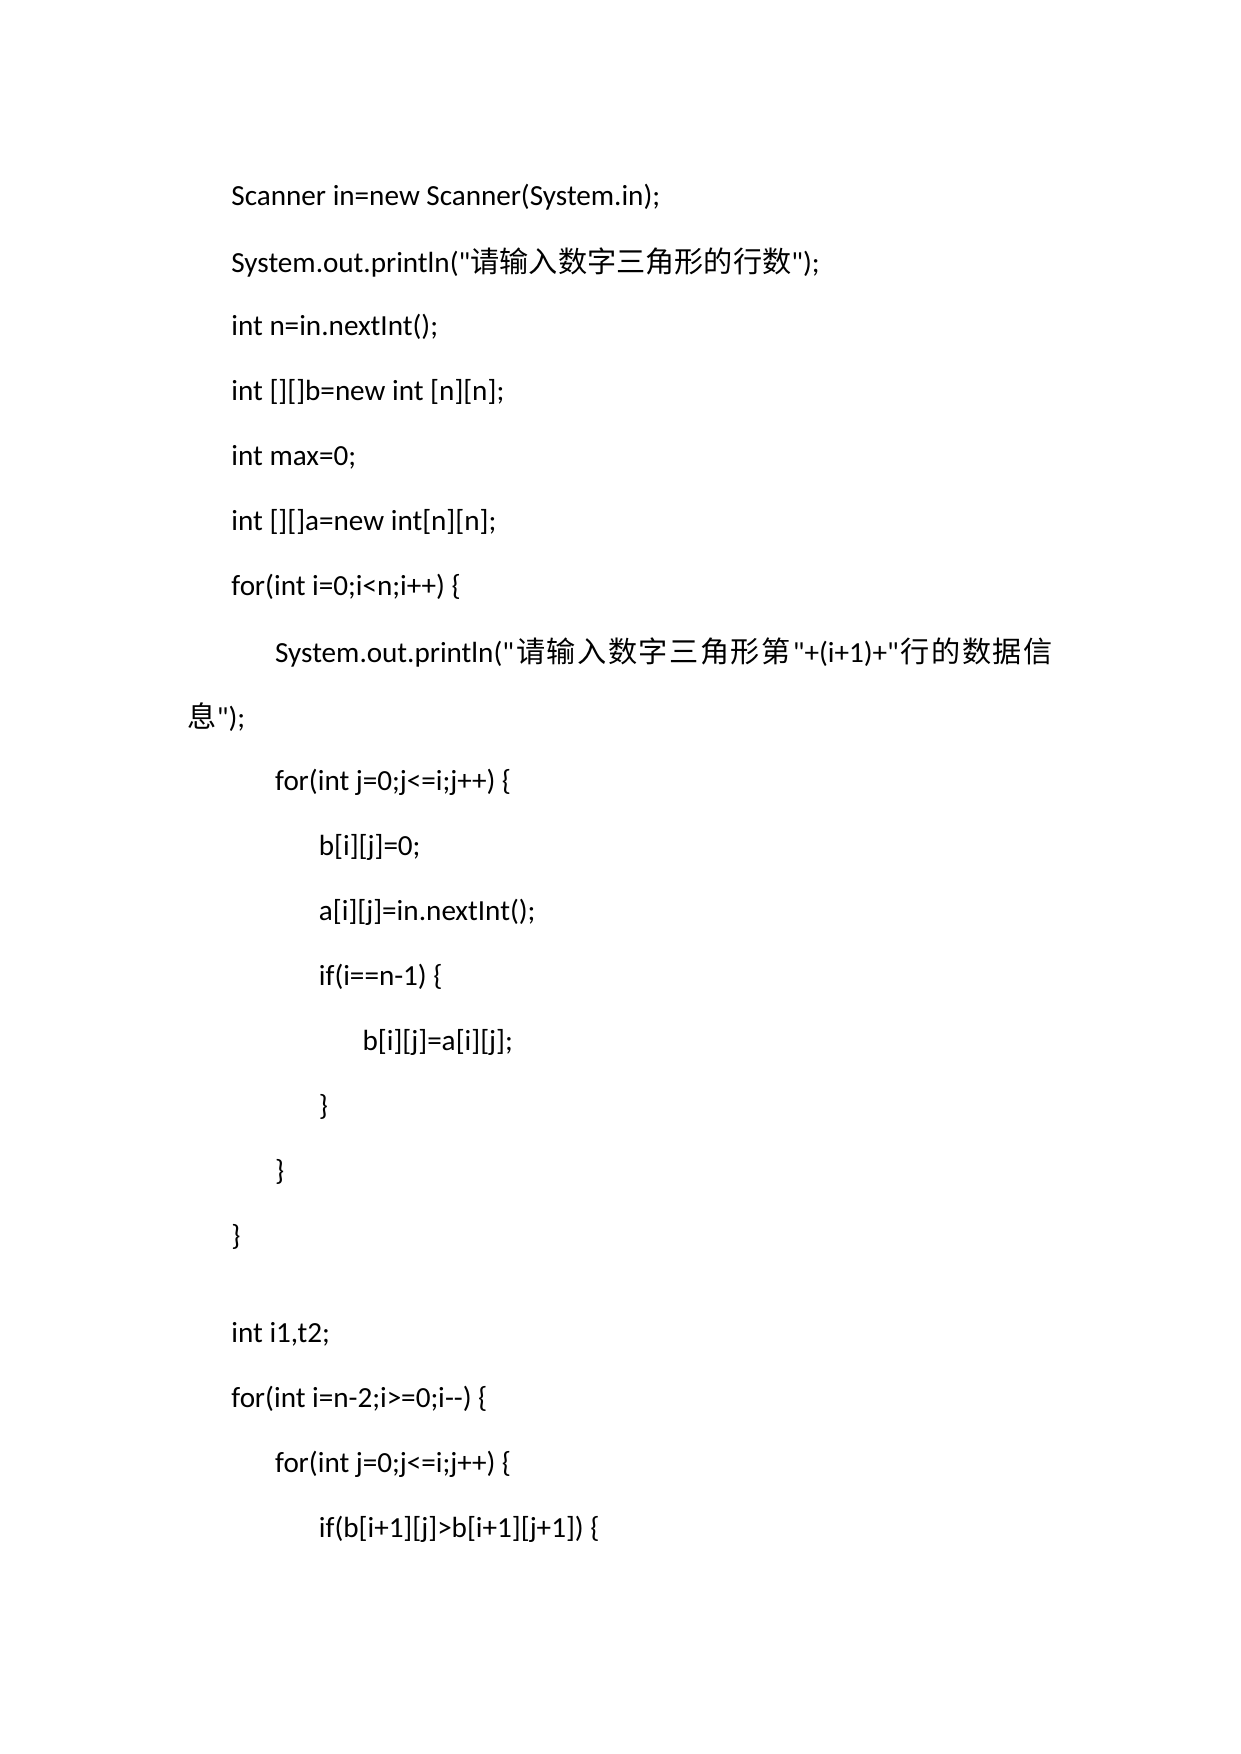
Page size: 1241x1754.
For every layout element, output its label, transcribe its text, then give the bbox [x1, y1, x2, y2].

text b[i][j]=0; [187, 812, 1053, 877]
text } [187, 1072, 1053, 1137]
text int [][]a=new int[n][n]; [187, 487, 1053, 552]
text for(int j=0;j<=i;j++) { [187, 1429, 1053, 1494]
text if(b[i+1][j]>b[i+1][j+1]) { [187, 1494, 1053, 1559]
text int i1,t2; [187, 1299, 1053, 1364]
text int n=in.nextInt(); [187, 292, 1053, 357]
text for(int i=0;i<n;i++) { [187, 552, 1053, 617]
text } [187, 1137, 1053, 1202]
text if(i==n-1) { [187, 942, 1053, 1007]
text for(int j=0;j<=i;j++) { [187, 747, 1053, 812]
text int max=0; [187, 422, 1053, 487]
text b[i][j]=a[i][j]; [187, 1007, 1053, 1072]
text a[i][j]=in.nextInt(); [187, 877, 1053, 942]
text int [][]b=new int [n][n]; [187, 357, 1053, 422]
text Scanner in=new Scanner(System.in); [187, 162, 1053, 227]
text for(int i=n-2;i>=0;i--) { [187, 1364, 1053, 1429]
text } [187, 1202, 1053, 1267]
text System.out.println("请输入数字三角形的行数"); [187, 227, 1053, 292]
text System.out.println("请输入数字三角形第"+(i+1)+"行的数据信息"); [187, 617, 1053, 747]
